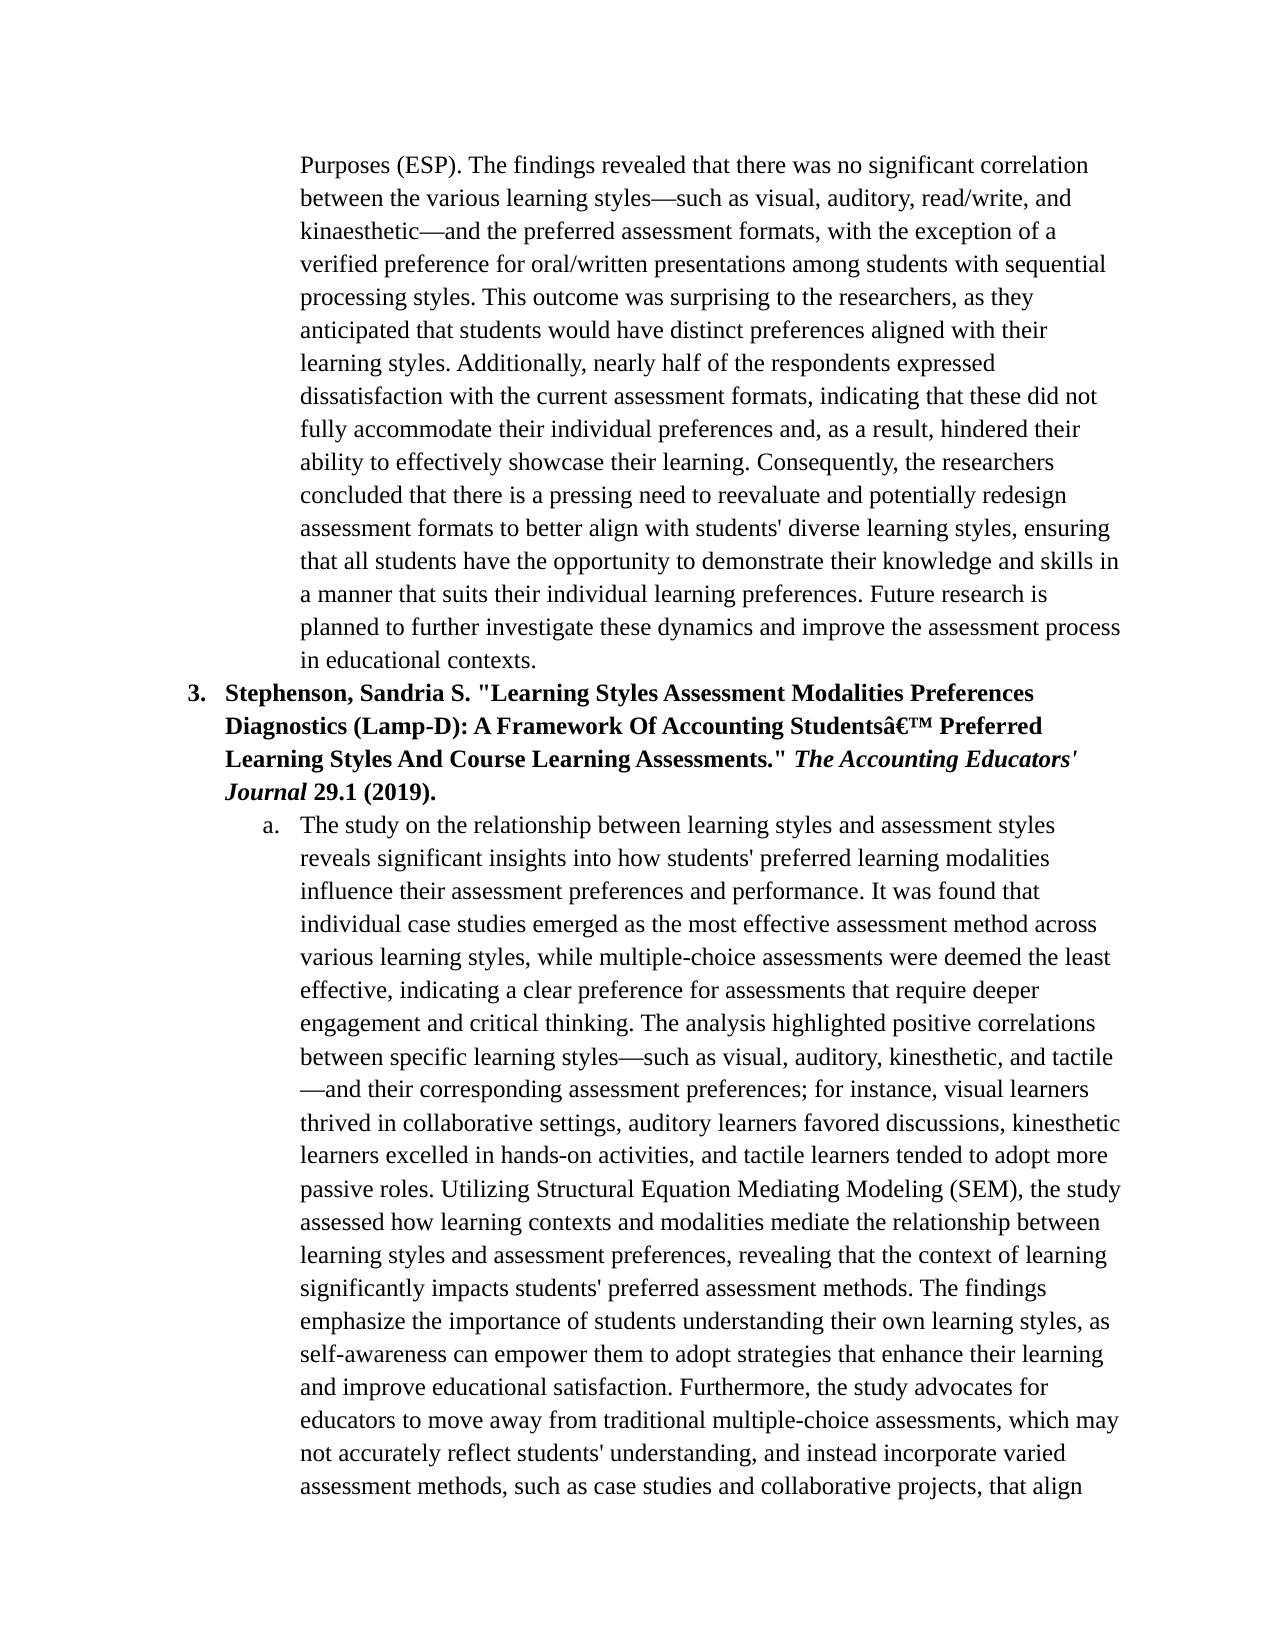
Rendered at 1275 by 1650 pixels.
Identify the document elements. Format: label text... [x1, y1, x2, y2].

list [262, 810, 1125, 1499]
list Stephenson, Sandria S. "Learning Styles Assessment Modalities Preferences Diagnostics (Lamp-D): A Framework Of Accounting Studentsâ€™ Preferred Learning Styles And Course Learning Assessments." The Accounting Educators' Journal 29.1 (2019). [187, 678, 1125, 806]
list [262, 150, 1125, 674]
